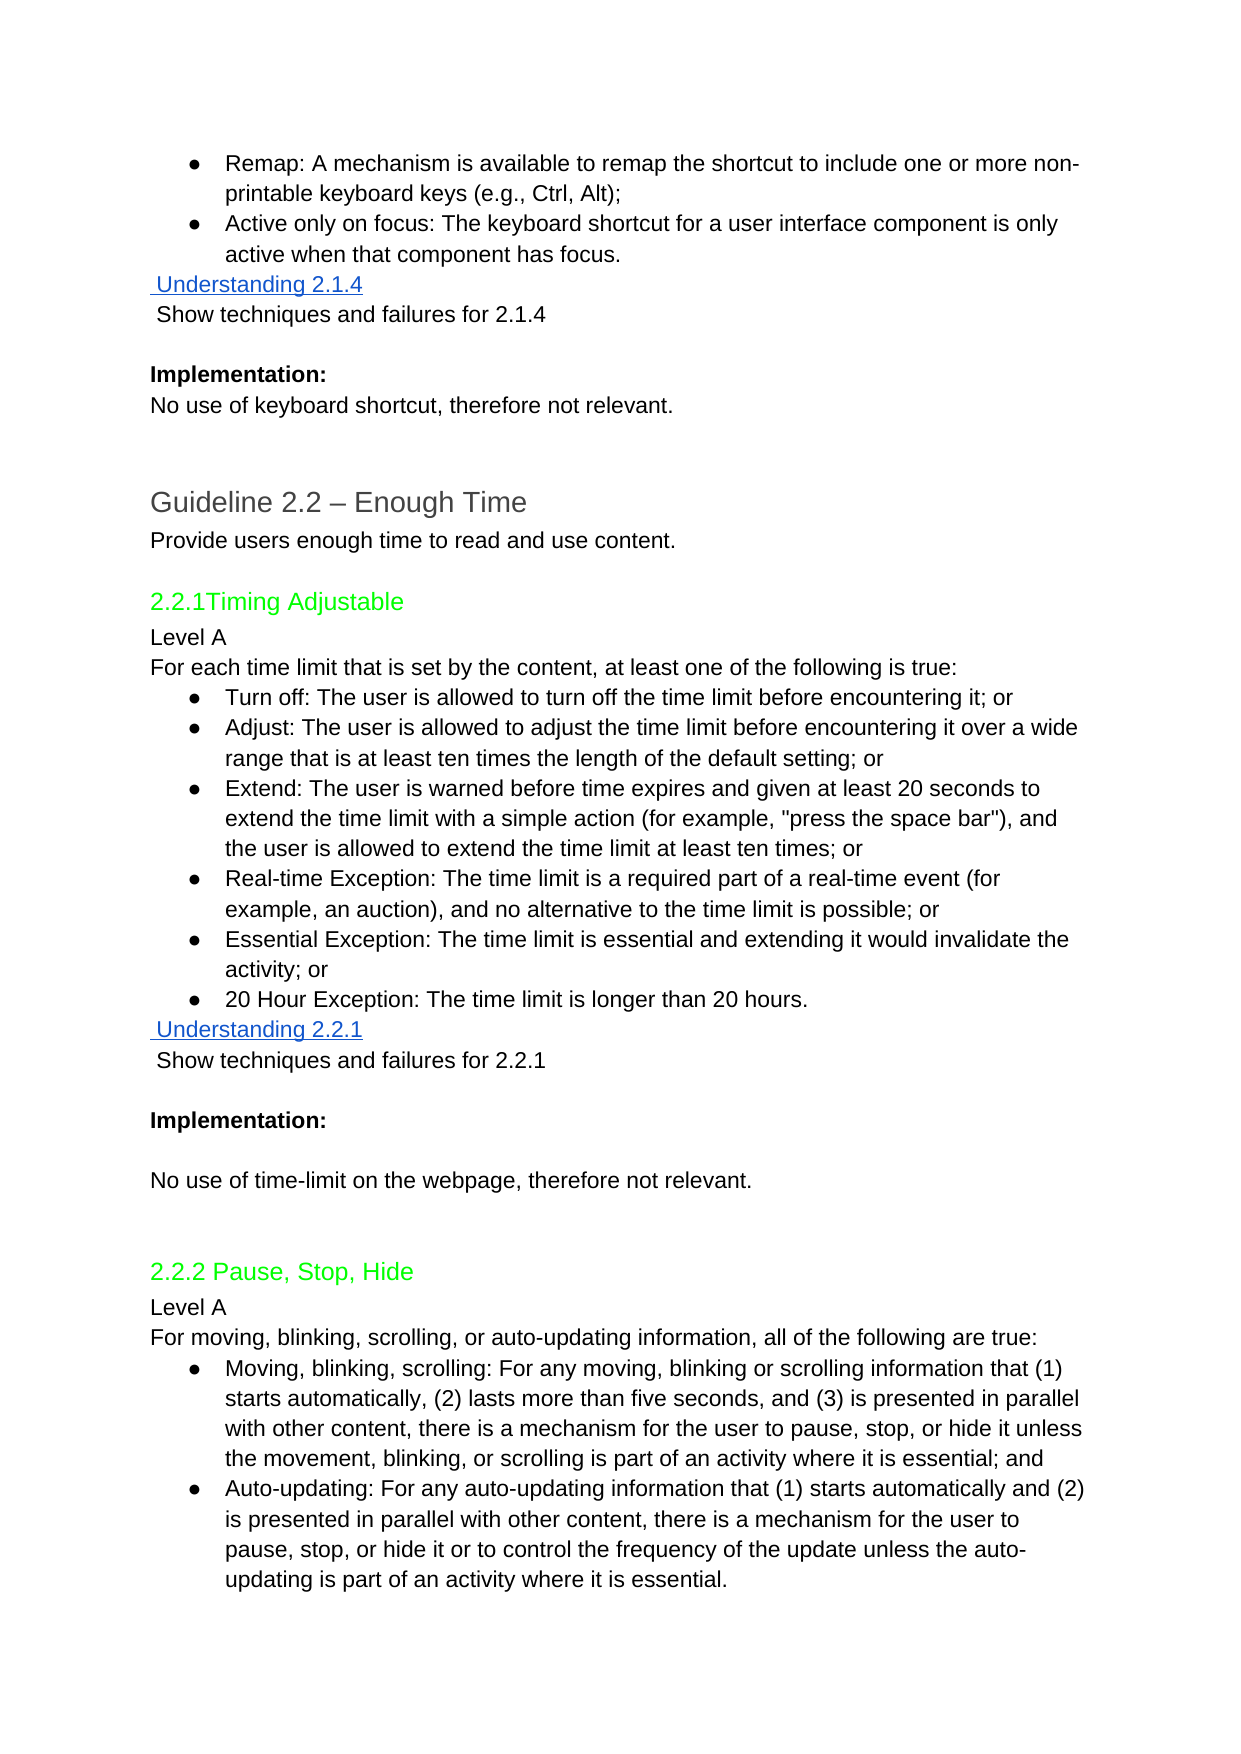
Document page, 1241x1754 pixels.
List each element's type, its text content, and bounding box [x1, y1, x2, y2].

list Extend: The user is warned before time expires and given at least 20 seconds to extend the time limit with a simple action (for example, "press the space bar"), and the user is allowed to extend the time limit at least ten times; or [187, 775, 1090, 862]
subtitle 2.2.1Timing Adjustable [150, 587, 1090, 615]
list Active only on focus: The keyboard shortcut for a user interface component is only active when that component has focus. [187, 210, 1090, 267]
text For each time limit that is set by the content, at least one of the following is true: [150, 654, 1090, 680]
list Moving, blinking, scrolling: For any moving, blinking or scrolling information that (1) starts automatically, (2) lasts more than five seconds, and (3) is presented in parallel with other content, there is a mechanism for the user to pause, stop, or hide it unless the movement, blinking, or scrolling is part of an activity where it is essential; and [187, 1354, 1090, 1472]
list Adjust: The user is allowed to adjust the time limit before encountering it over a wide range that is at least ten times the length of the default setting; or [187, 714, 1090, 771]
list 20 Hour Exception: The time limit is longer than 20 hours. [187, 986, 1090, 1013]
list Turn off: The user is allowed to turn off the time limit before encountering it; or [187, 684, 1090, 711]
text No use of keyboard shortcut, therefore not relevant. [150, 392, 1090, 418]
text Show techniques and failures for 2.2.1 [150, 1047, 1090, 1073]
text Level A [150, 624, 1090, 650]
text Provide users enough time to read and use content. [150, 527, 1090, 554]
text No use of time-limit on the webpage, therefore not relevant. [150, 1167, 1090, 1194]
list Real-time Exception: The time limit is a required part of a real-time event (for example, an auction), and no alternative to the time limit is possible; or [187, 865, 1090, 922]
list Essential Exception: The time limit is essential and extending it would invalidate the activity; or [187, 926, 1090, 982]
text Implementation: [150, 361, 1090, 388]
list Auto-updating: For any auto-updating information that (1) starts automatically and (2) is presented in parallel with other content, there is a mechanism for the user to pause, stop, or hide it or to control the frequency of the update unless the auto-updating is part of an activity where it is essential. [187, 1475, 1090, 1592]
text For moving, blinking, scrolling, or auto-updating information, all of the following are true: [150, 1324, 1090, 1351]
text Understanding 2.1.4 [150, 271, 1090, 297]
subtitle 2.2.2 Pause, Stop, Hide [150, 1257, 1090, 1286]
text Implementation: [150, 1107, 1090, 1133]
text Level A [150, 1294, 1090, 1321]
subtitle Guideline 2.2 – Enough Time [150, 485, 1090, 519]
list Remap: A mechanism is available to remap the shortcut to include one or more non-printable keyboard keys (e.g., Ctrl, Alt); [187, 150, 1090, 207]
text Show techniques and failures for 2.1.4 [150, 301, 1090, 327]
text Understanding 2.2.1 [150, 1016, 1090, 1043]
